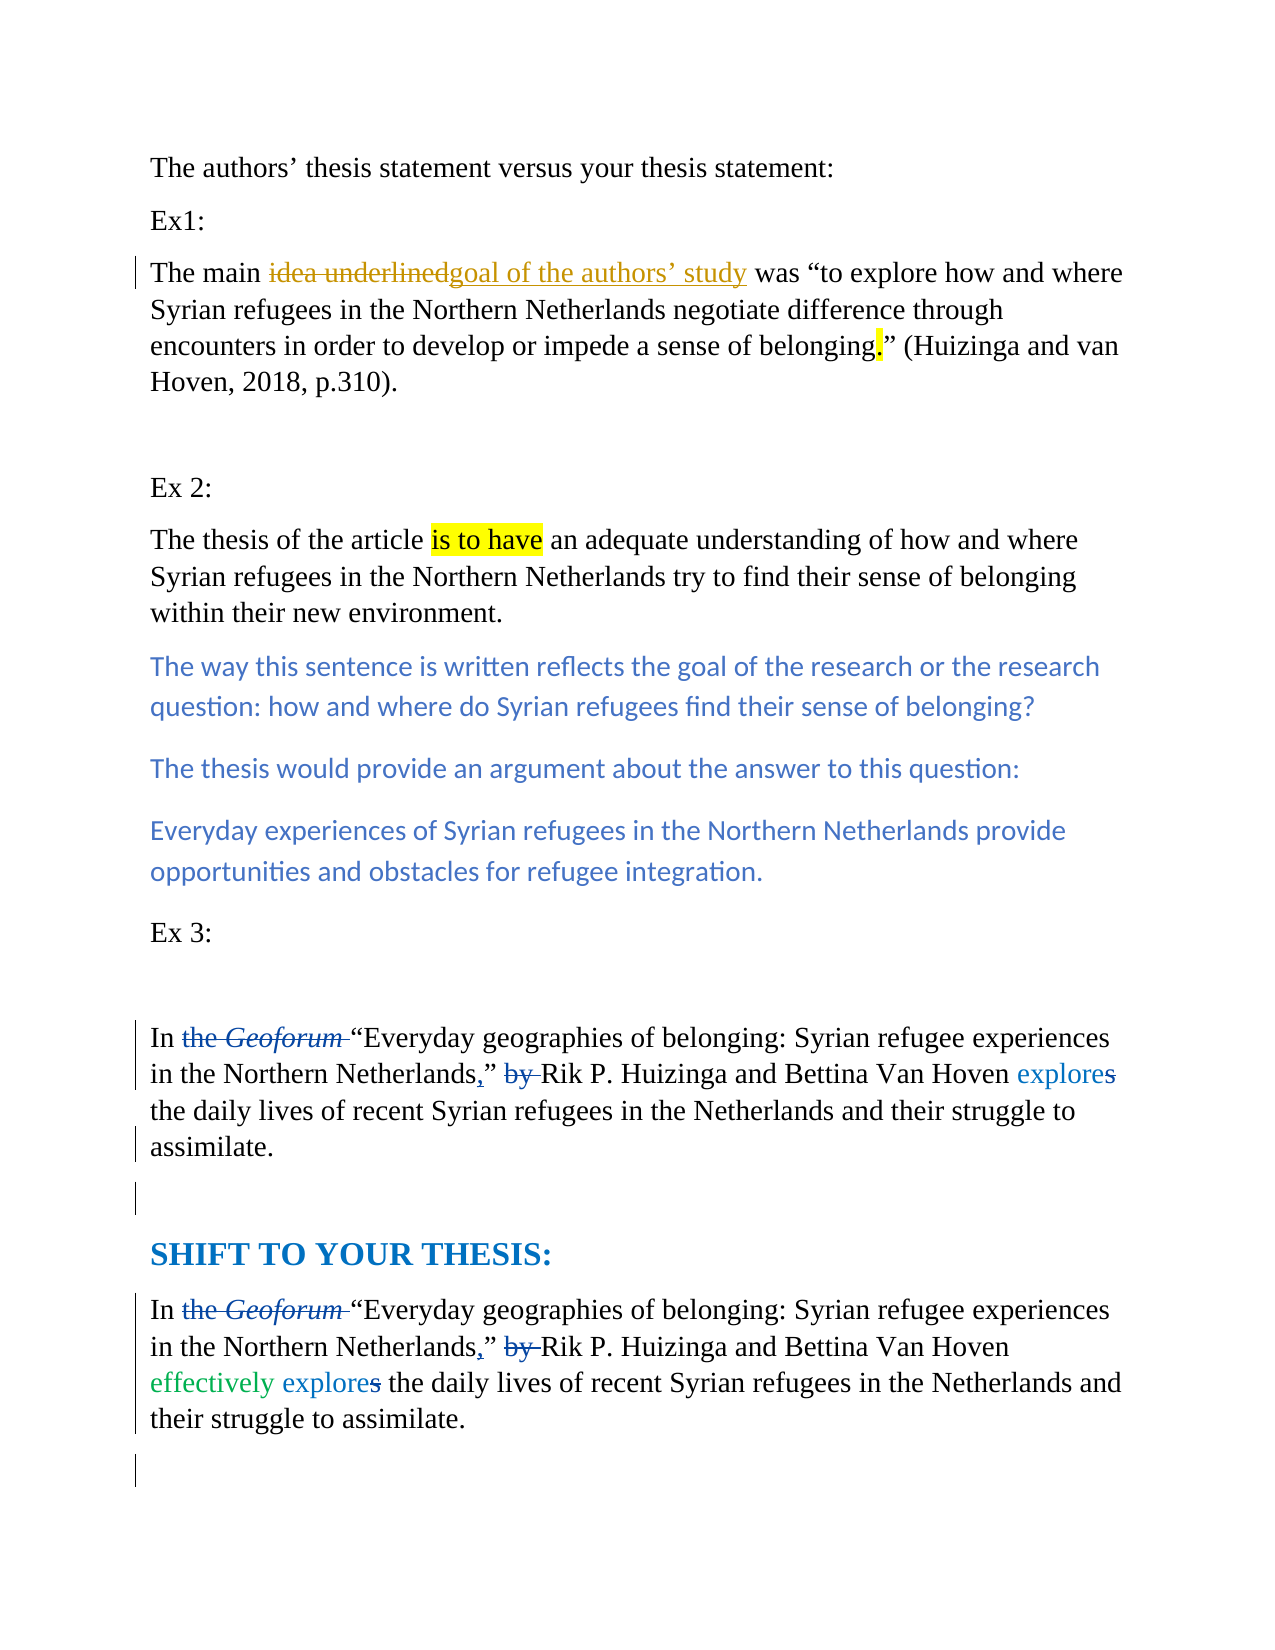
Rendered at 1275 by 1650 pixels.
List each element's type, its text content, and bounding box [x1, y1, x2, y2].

text The way this sentence is written reflects the goal of the research or the research question: how and where do Syrian refugees find their sense of belonging? [150, 648, 1125, 724]
text Ex 3: [150, 915, 1125, 948]
text SHIFT TO YOUR THESIS: [150, 1234, 1125, 1273]
text Ex 2: [150, 470, 1125, 503]
text The main was “to explore how and where Syrian refugees in the Northern Netherlands negotiate difference through encounters in order to develop or impede a sense of belonging.” (Huizinga and van Hoven, 2018, p.310). [150, 256, 1125, 398]
text Everyday experiences of Syrian refugees in the Northern Netherlands provide opportunities and obstacles for refugee integration. [150, 812, 1125, 889]
text In “Everyday geographies of belonging: Syrian refugee experiences in the Northern Netherlands” Rik P. Huizinga and Bettina Van Hoven effectively explore the daily lives of recent Syrian refugees in the Netherlands and their struggle to assimilate. [150, 1292, 1125, 1434]
text Ex1: [150, 203, 1125, 236]
text The thesis would provide an argument about the answer to this question: [150, 750, 1125, 786]
text In “Everyday geographies of belonging: Syrian refugee experiences in the Northern Netherlands” Rik P. Huizinga and Bettina Van Hoven explore the daily lives of recent Syrian refugees in the Netherlands and their struggle to assimilate. [150, 1020, 1125, 1162]
text The authors’ thesis statement versus your thesis statement: [150, 150, 1125, 183]
text The thesis of the article is to have an adequate understanding of how and where Syrian refugees in the Northern Netherlands try to find their sense of belonging within their new environment. [150, 522, 1125, 628]
